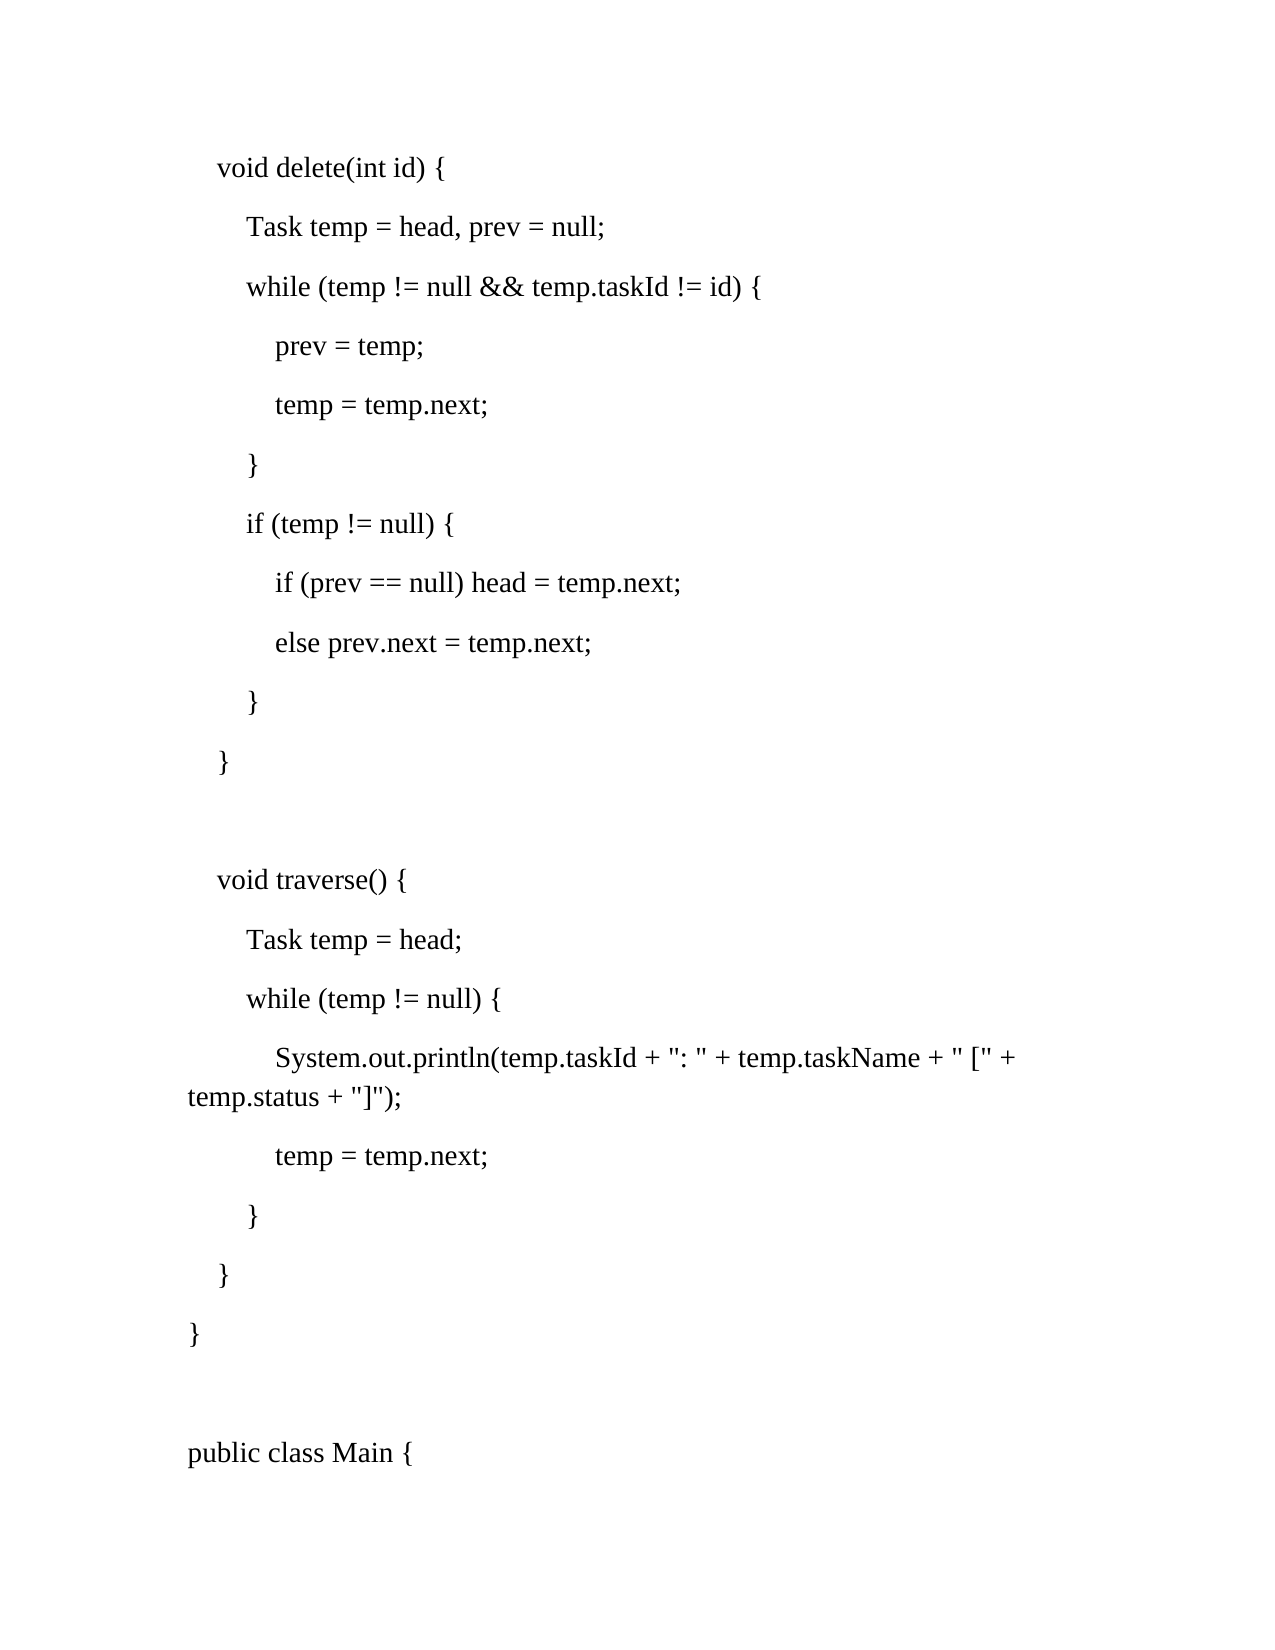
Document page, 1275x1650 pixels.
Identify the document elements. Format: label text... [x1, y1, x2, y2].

text if (prev == null) head = temp.next; [187, 566, 1087, 599]
text void traverse() { [187, 862, 1087, 896]
text prev = temp; [187, 328, 1087, 362]
text } [187, 1317, 1087, 1350]
text } [187, 1257, 1087, 1291]
text } [187, 744, 1087, 777]
text public class Main { [187, 1435, 1087, 1469]
text while (temp != null) { [187, 981, 1087, 1015]
text void delete(int id) { [187, 150, 1087, 183]
text Task temp = head; [187, 922, 1087, 955]
text } [187, 1198, 1087, 1231]
text while (temp != null && temp.taskId != id) { [187, 269, 1087, 302]
text } [187, 447, 1087, 480]
text temp = temp.next; [187, 1138, 1087, 1172]
text else prev.next = temp.next; [187, 625, 1087, 658]
text System.out.println(temp.taskId + ": " + temp.taskName + " [" + temp.status + "]"); [187, 1041, 1087, 1113]
text } [187, 684, 1087, 718]
text Task temp = head, prev = null; [187, 209, 1087, 243]
text if (temp != null) { [187, 506, 1087, 540]
text temp = temp.next; [187, 387, 1087, 421]
